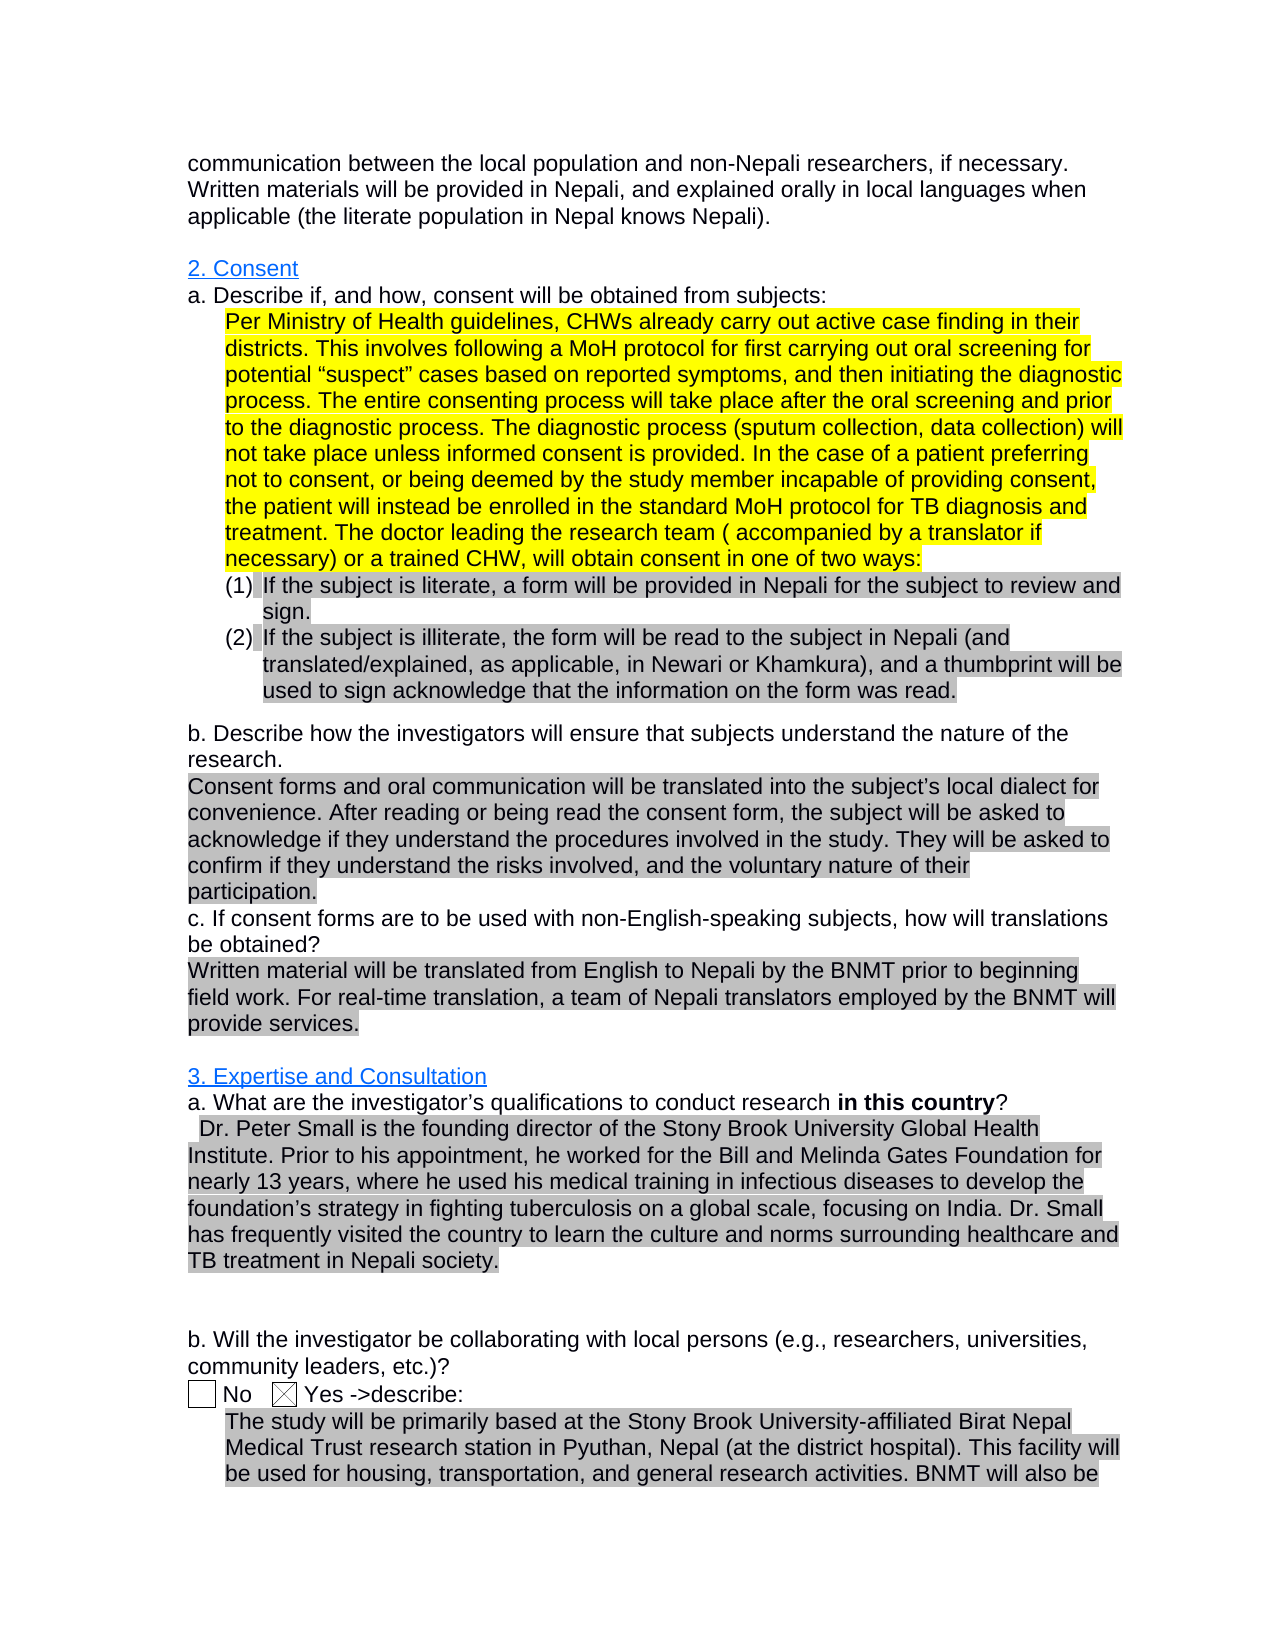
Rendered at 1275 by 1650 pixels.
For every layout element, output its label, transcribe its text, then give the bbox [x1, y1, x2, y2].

text a. Describe if, and how, consent will be obtained from subjects: [150, 282, 1125, 308]
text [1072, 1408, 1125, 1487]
text b. Describe how the investigators will ensure that subjects understand the nature of the research. [187, 720, 1125, 773]
list If the subject is literate, a form will be provided in Nepali for the subject to review and sign. [311, 572, 1125, 624]
text Dr. Peter Small is the founding director of the Stony Brook University Global Health Institute. Prior to his appointment, he worked for the Bill and Melinda Gates Foundation for nearly 13 years, where he used his medical training in infectious diseases to develop the foundation’s strategy in fighting tuberculosis on a global scale, focusing on India. Dr. Small has frequently visited the country to learn the culture and norms surrounding healthcare and TB treatment in Nepali society. [187, 1115, 1125, 1273]
text 3. Expertise and Consultation [187, 1063, 1125, 1089]
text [187, 150, 1125, 229]
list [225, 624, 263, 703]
text No Yes ->describe: [187, 1379, 1125, 1408]
text Written material will be translated from English to Nepali by the BNMT prior to beginning field work. For real-time translation, a team of Nepali translators employed by the BNMT will provide services. [359, 957, 1125, 1036]
text Consent forms and oral communication will be translated into the subject’s local dialect for convenience. After reading or being read the consent form, the subject will be asked to acknowledge if they understand the procedures involved in the study. They will be asked to confirm if they understand the risks involved, and the voluntary nature of their participation. [317, 773, 1125, 904]
text c. If consent forms are to be used with non-English-speaking subjects, how will translations be obtained? [187, 904, 1125, 957]
text Per Ministry of Health guidelines, CHWs already carry out active case finding in their districts. This involves following a MoH protocol for first carrying out oral screening for potential “suspect” cases based on reported symptoms, and then initiating the diagnostic process. The entire consenting process will take place after the oral screening and prior to the diagnostic process. The diagnostic process (sputum collection, data collection) will not take place unless informed consent is provided. In the case of a patient preferring not to consent, or being deemed by the study member incapable of providing consent, the patient will instead be enrolled in the standard MoH protocol for TB diagnosis and treatment. The doctor leading the research team ( accompanied by a translator if necessary) or a trained CHW, will obtain consent in one of two ways: [225, 308, 1125, 572]
text 2. Consent [187, 255, 1125, 282]
text b. Will the investigator be collaborating with local persons (e.g., researchers, universities, community leaders, etc.)? [187, 1326, 1125, 1379]
text a. What are the investigator’s qualifications to conduct research in this country? [150, 1089, 1125, 1115]
